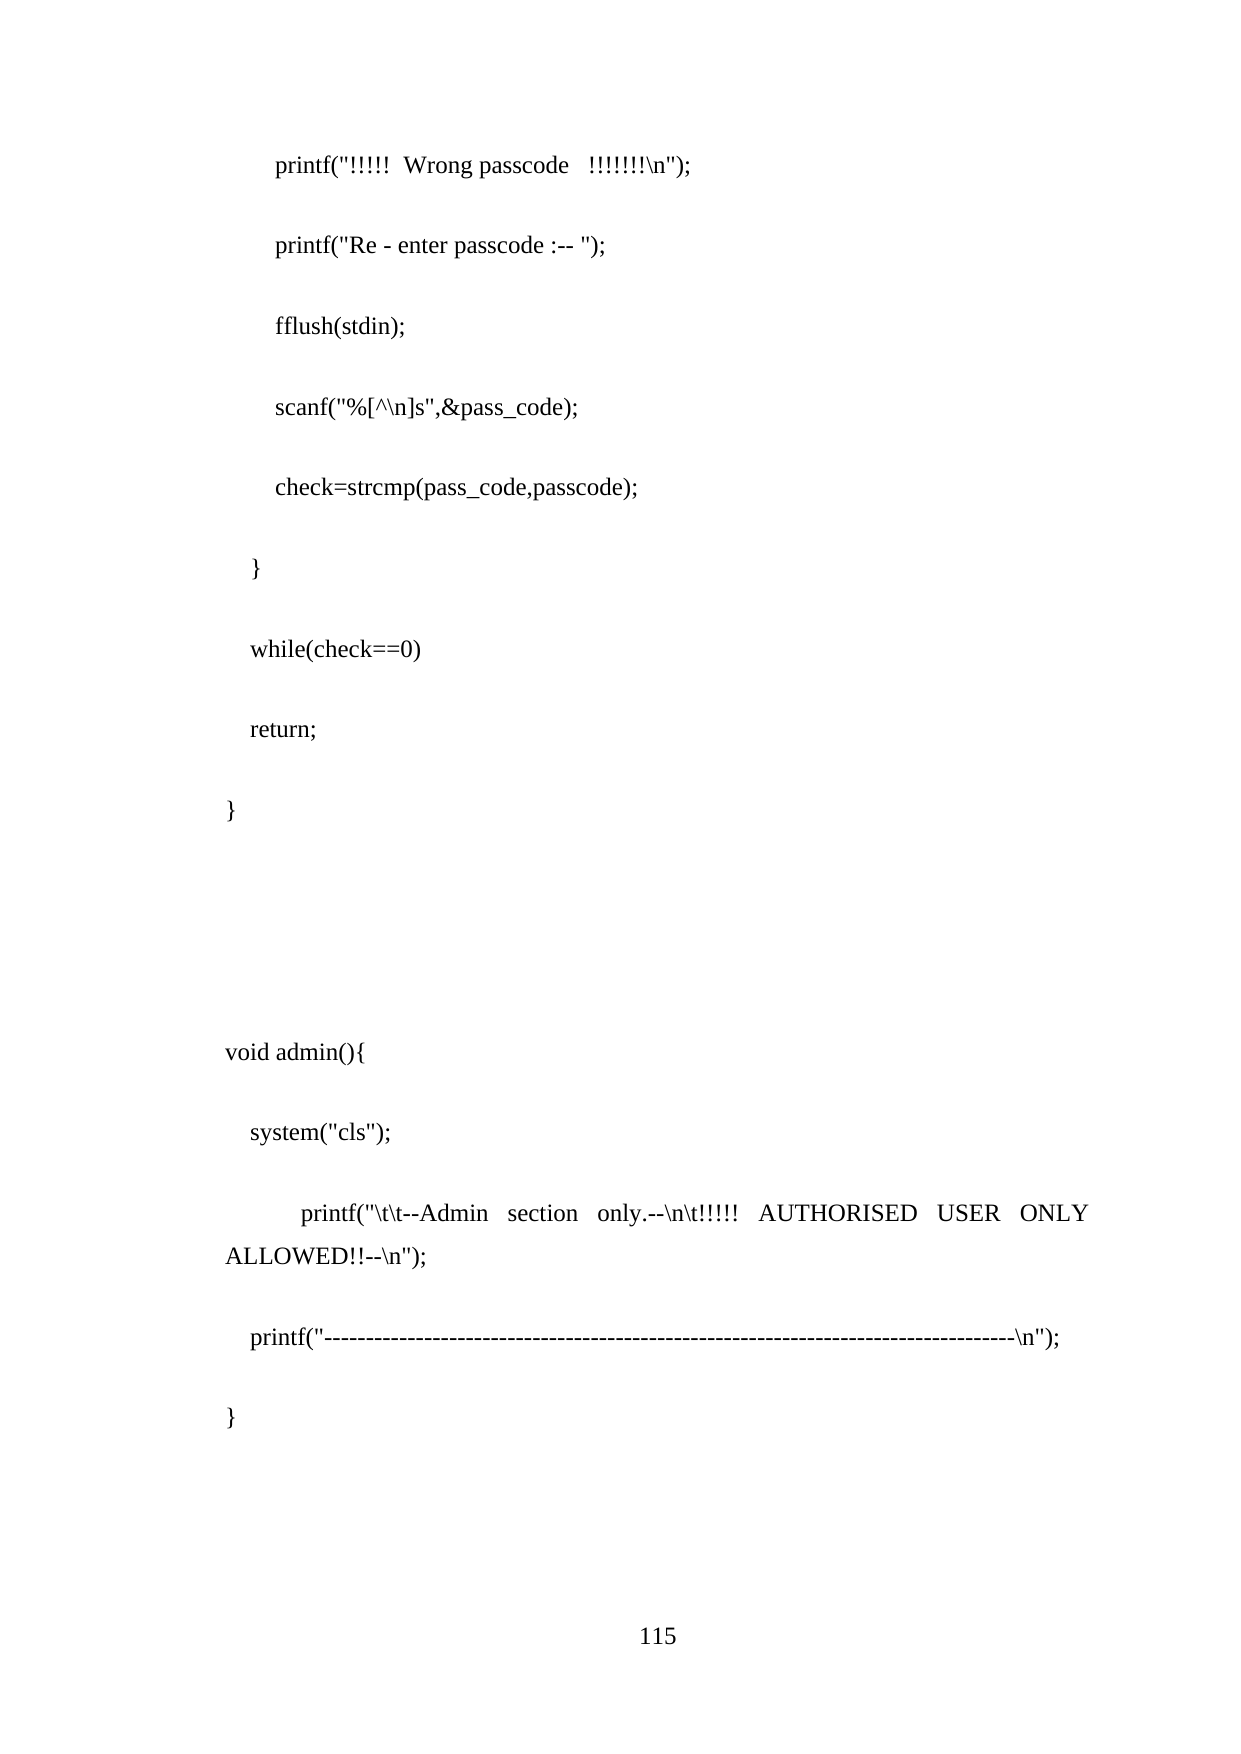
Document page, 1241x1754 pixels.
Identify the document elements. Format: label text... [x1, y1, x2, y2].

text } [225, 795, 1090, 824]
text } [225, 553, 1090, 582]
text } [225, 1402, 1090, 1431]
text return; [225, 714, 1090, 743]
text system("cls"); [225, 1117, 1090, 1146]
text printf("-----------------------------------------------------------------------------------\n"); [225, 1322, 1090, 1351]
text fflush(stdin); [225, 311, 1090, 340]
text void admin(){ [225, 1037, 1090, 1066]
text printf("Re - enter passcode :-- "); [225, 231, 1090, 259]
text printf("!!!!! Wrong passcode !!!!!!!\n"); [225, 150, 1090, 179]
text scanf("%[^\n]s",&pass_code); [225, 392, 1090, 421]
text while(check==0) [225, 634, 1090, 662]
text printf("\t\t--Admin section only.--\n\t!!!!! AUTHORISED USER ONLY ALLOWED!!--\n"); [225, 1198, 1090, 1270]
text check=strcmp(pass_code,passcode); [225, 472, 1090, 501]
